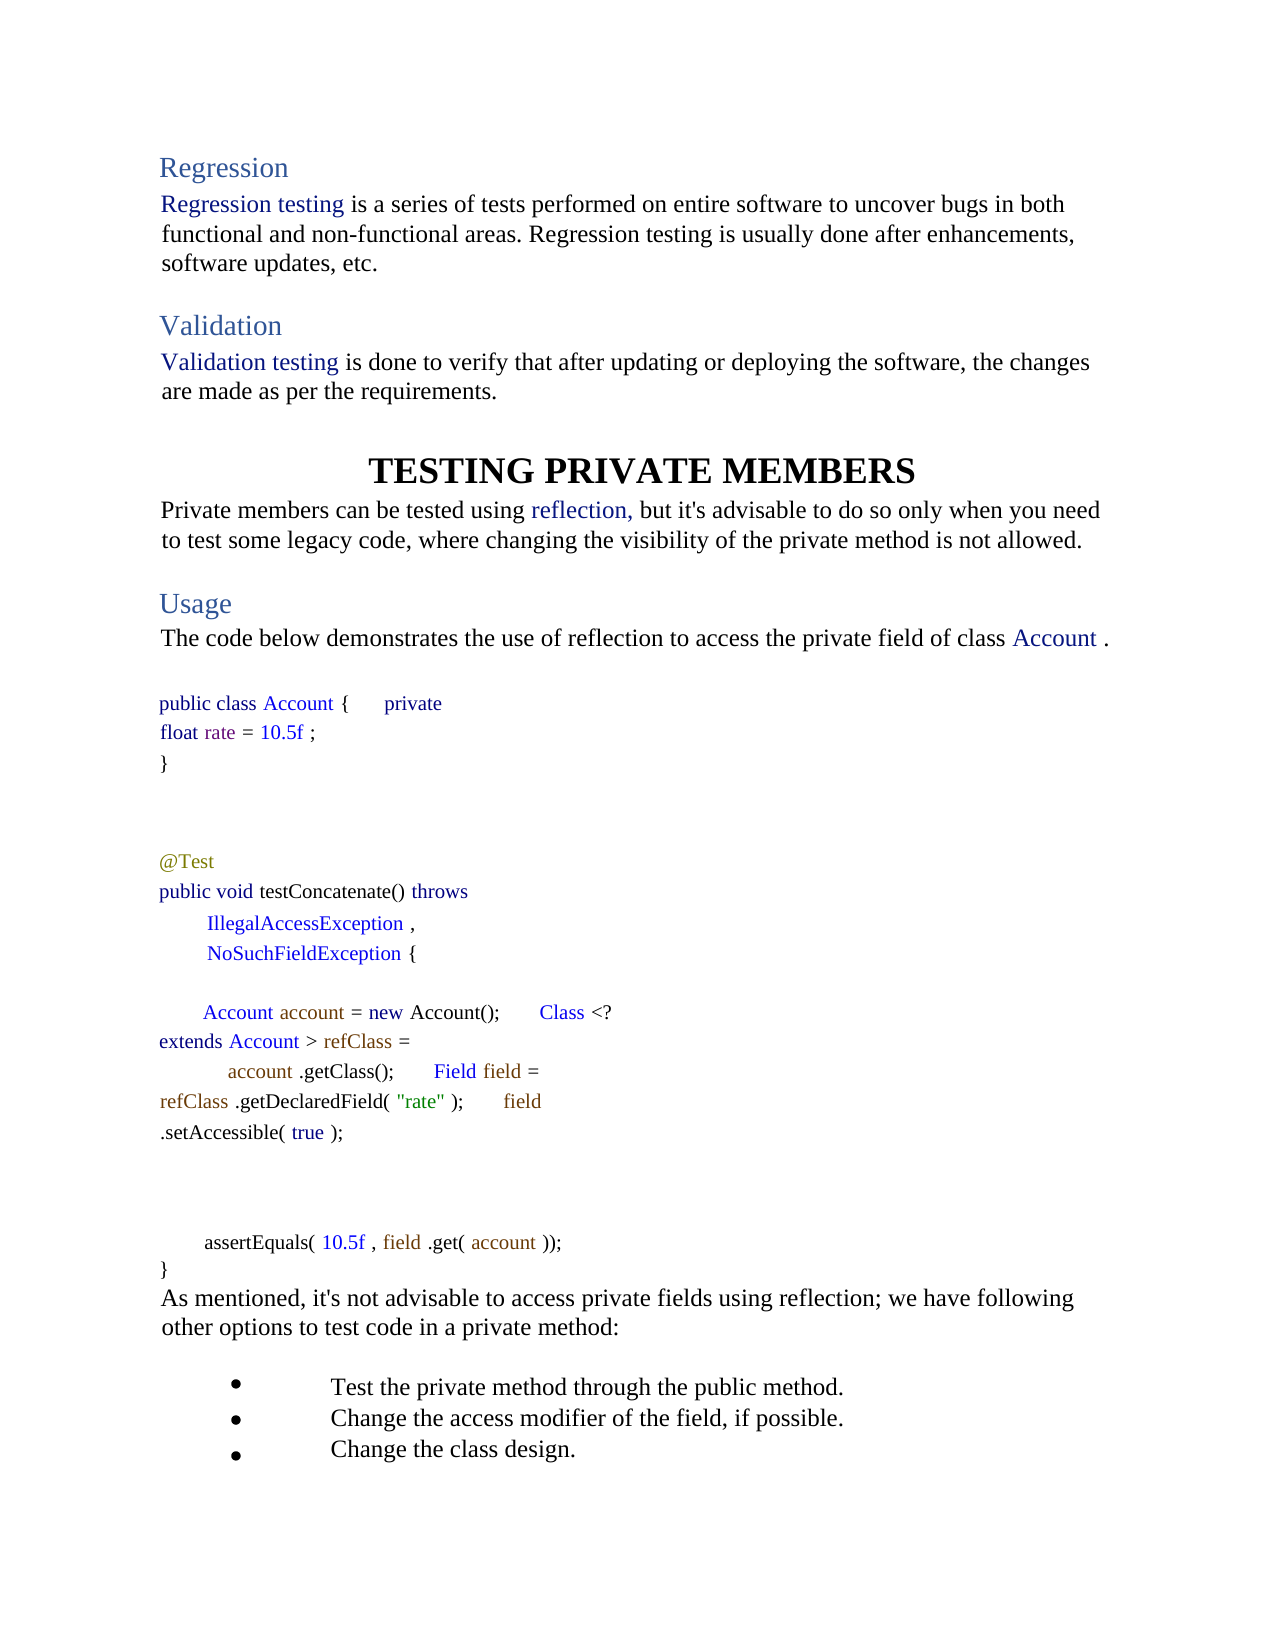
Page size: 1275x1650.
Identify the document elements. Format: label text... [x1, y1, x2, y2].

text As mentioned, it's not advisable to access private fields using reflection; we have following other options to test code in a private method: [160, 1283, 1113, 1341]
subtitle Validation [159, 308, 1114, 341]
text public class Account { private float rate = 10.5f ; [159, 691, 466, 745]
text Validation testing is done to verify that after updating or deploying the software, the changes are made as per the requirements. [160, 347, 1113, 405]
text Account account = new Account(); Class <? extends Account > refClass = [159, 1000, 617, 1054]
text Change the access modifier of the field, if possible. [231, 1403, 1113, 1431]
text @Test [159, 848, 481, 873]
text Change the class design. [231, 1434, 1113, 1462]
text } [159, 751, 770, 775]
subtitle Regression [159, 150, 1114, 183]
subtitle TESTING PRIVATE MEMBERS [260, 448, 1024, 491]
text IllegalAccessException , [159, 910, 757, 934]
text NoSuchFieldException { [159, 941, 757, 965]
text account .getClass(); Field field = refClass .getDeclaredField( "rate" ); field .setAccessible( true ); [159, 1059, 591, 1145]
text assertEquals( 10.5f , field .get( account )); [204, 1230, 770, 1254]
text The code below demonstrates the use of reflection to access the private field of class Account . [160, 623, 1113, 652]
text Test the private method through the public method. [231, 1372, 1113, 1401]
text Private members can be tested using reflection, but it's advisable to do so only when you need to test some legacy code, where changing the visibility of the private method is not allowed. [160, 495, 1113, 553]
text public void testConcatenate() throws [159, 879, 770, 903]
subtitle Usage [159, 586, 1114, 619]
text Regression testing is a series of tests performed on entire software to uncover bugs in both functional and non-functional areas. Regression testing is usually done after enhancements, software updates, etc. [160, 189, 1113, 277]
text } [159, 1256, 770, 1281]
